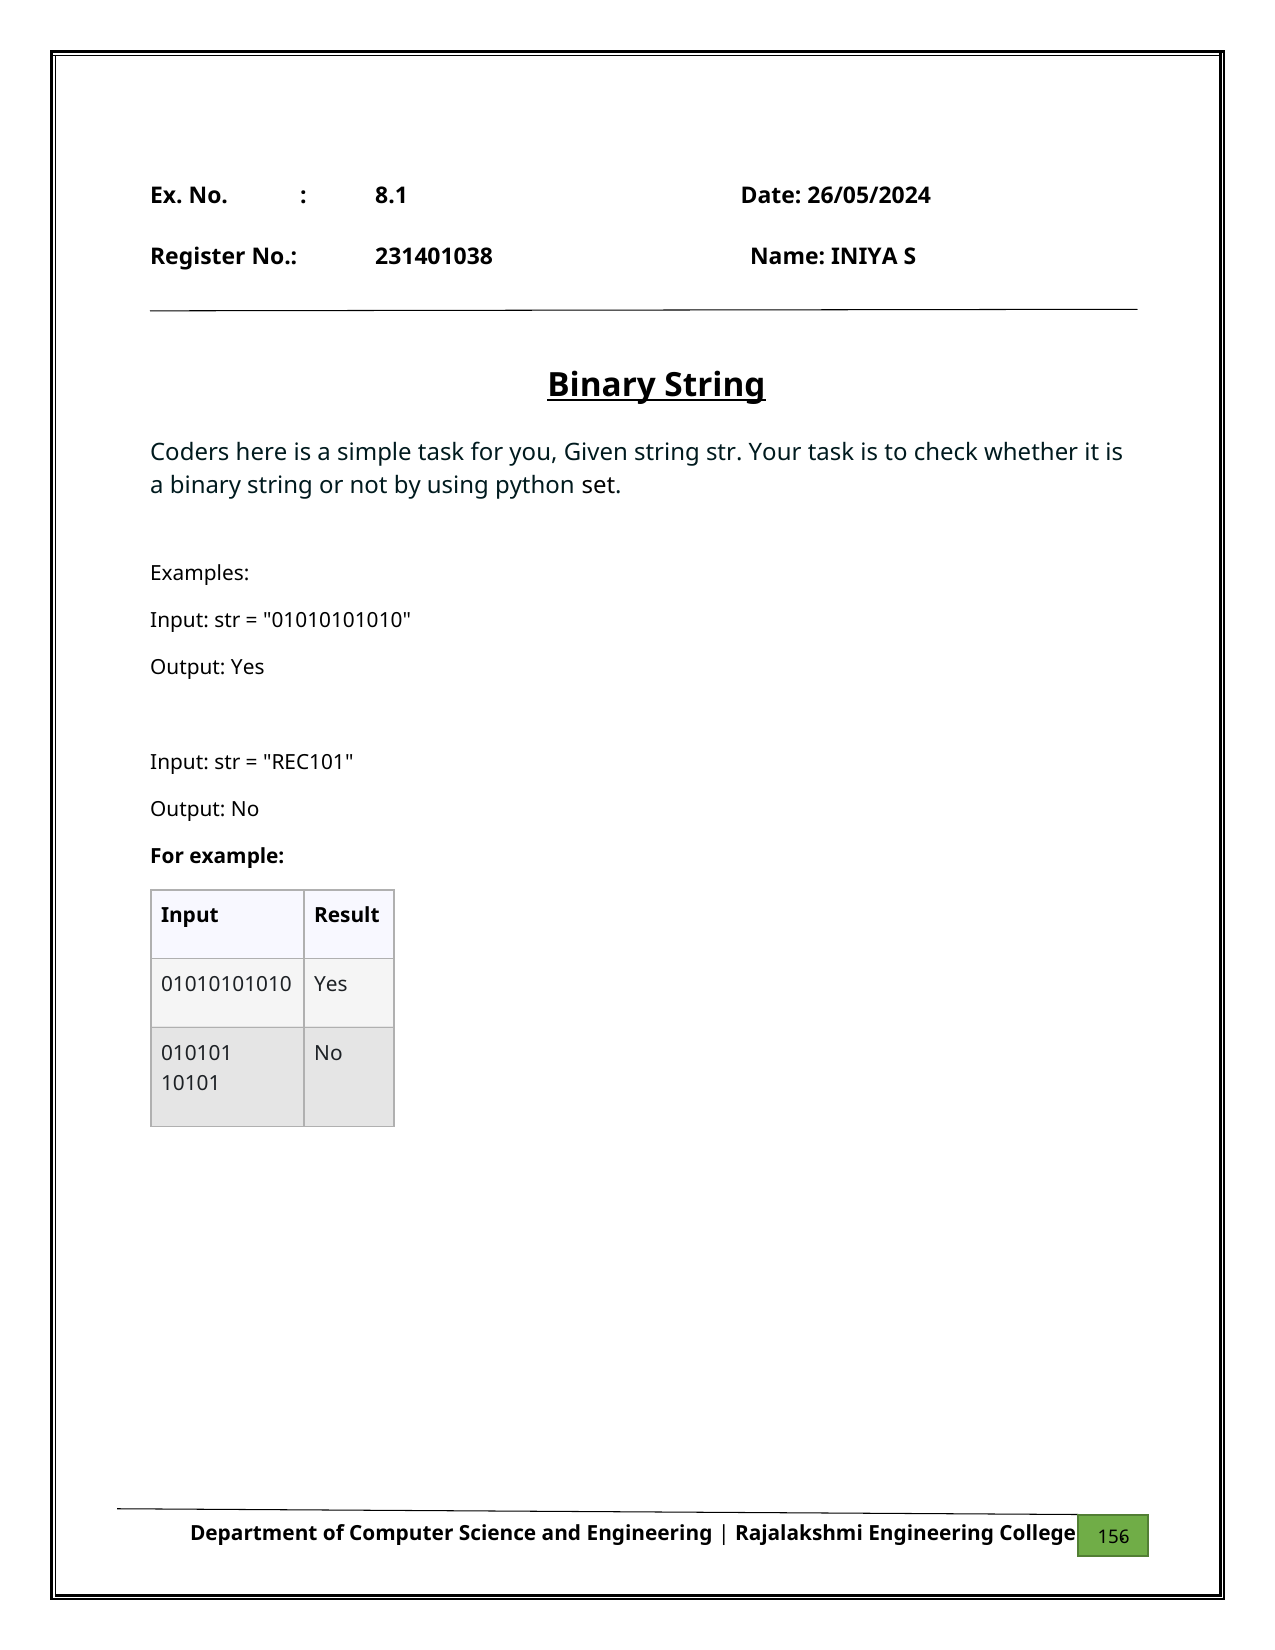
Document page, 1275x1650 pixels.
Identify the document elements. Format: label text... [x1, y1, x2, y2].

text Output: Yes [150, 652, 1125, 681]
text For example: [150, 842, 1125, 870]
table_cell No [305, 1028, 393, 1126]
text Output: No [150, 794, 1125, 823]
table_cell 010101 10101 [152, 1028, 303, 1126]
text Input: str = "01010101010" [150, 605, 1125, 633]
text Register No.: 231401038 Name: INIYA S [150, 239, 1125, 271]
text Input: str = "REC101" [150, 747, 1125, 775]
table_header Input [152, 891, 303, 958]
text Ex. No. : 8.1 Date: 26/05/2024 [150, 179, 1125, 210]
table_header Result [305, 891, 393, 958]
text Examples: [150, 558, 1125, 586]
table_cell 01010101010 [152, 959, 303, 1026]
text Binary String [187, 360, 1125, 406]
table_cell Yes [305, 959, 393, 1026]
text Coders here is a simple task for you, Given string str. Your task is to check whether it is a binary string or not by using python set. [150, 435, 1125, 500]
